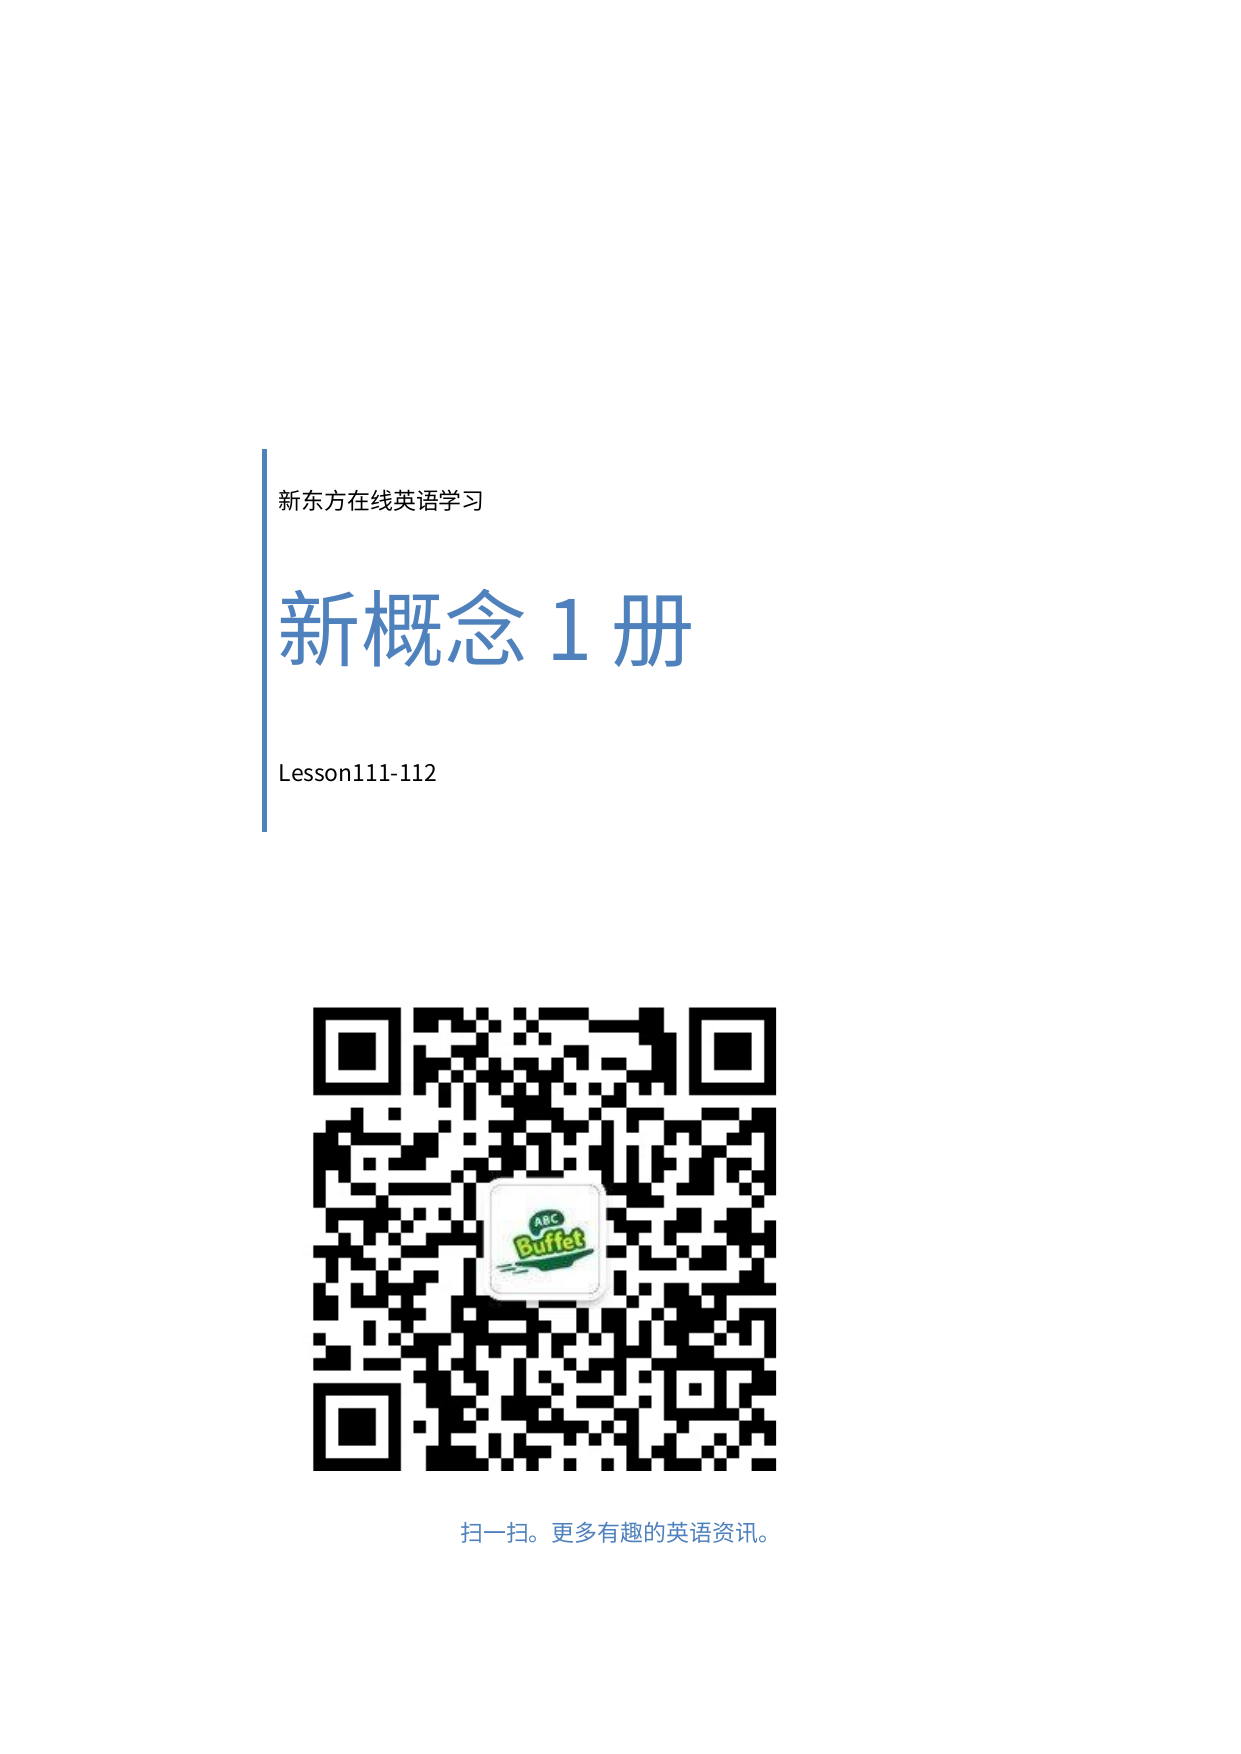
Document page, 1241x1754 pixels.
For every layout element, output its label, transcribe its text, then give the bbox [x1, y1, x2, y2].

table_cell Lesson111-112 [267, 728, 720, 832]
table_header 新东方在线英语学习 [267, 449, 720, 552]
picture [301, 1000, 777, 1471]
table_cell 新概念 1 册 [267, 552, 720, 728]
text 扫一扫。更多有趣的英语资讯。 [458, 1515, 783, 1548]
